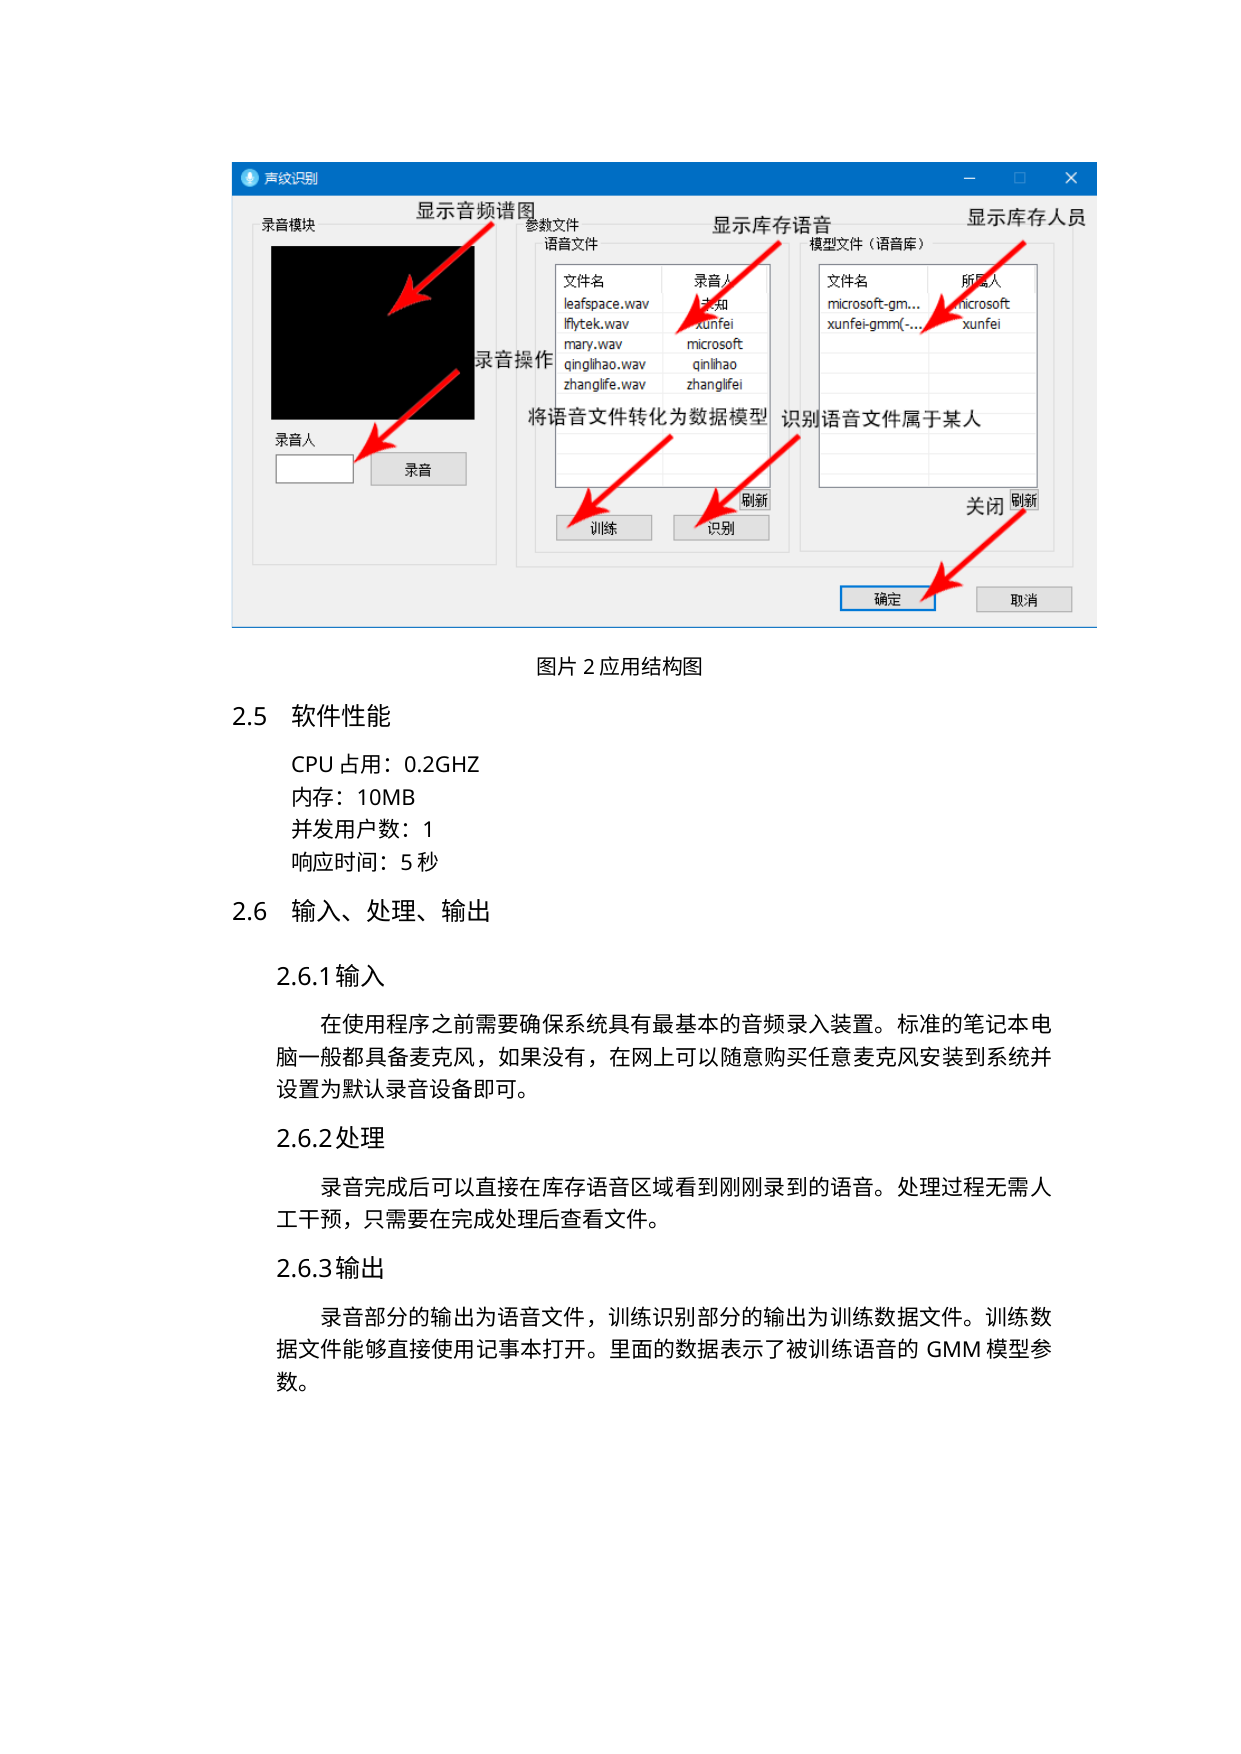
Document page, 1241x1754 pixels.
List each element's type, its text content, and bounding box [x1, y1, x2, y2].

list 输入 [276, 942, 1053, 1007]
text 图片 2 应用结构图 [187, 649, 1053, 682]
picture [231, 162, 1097, 628]
list 内存：10MB [291, 779, 1053, 812]
list CPU占用：0.2GHZ [291, 747, 1053, 779]
list 响应时间：5秒 [291, 844, 1053, 877]
list 处理 [276, 1104, 1053, 1169]
text 录音部分的输出为语音文件，训练识别部分的输出为训练数据文件。训练数据文件能够直接使用记事本打开。里面的数据表示了被训练语音的GMM模型参数。 [276, 1299, 1053, 1397]
list 输出 [276, 1234, 1053, 1299]
list 输入、处理、输出 [232, 877, 1053, 942]
text 在使用程序之前需要确保系统具有最基本的音频录入装置。标准的笔记本电脑一般都具备麦克风，如果没有，在网上可以随意购买任意麦克风安装到系统并设置为默认录音设备即可。 [276, 1007, 1053, 1104]
list 并发用户数：1 [291, 812, 1053, 844]
list 软件性能 [232, 682, 1053, 747]
text 录音完成后可以直接在库存语音区域看到刚刚录到的语音。处理过程无需人工干预，只需要在完成处理后查看文件。 [276, 1169, 1053, 1234]
